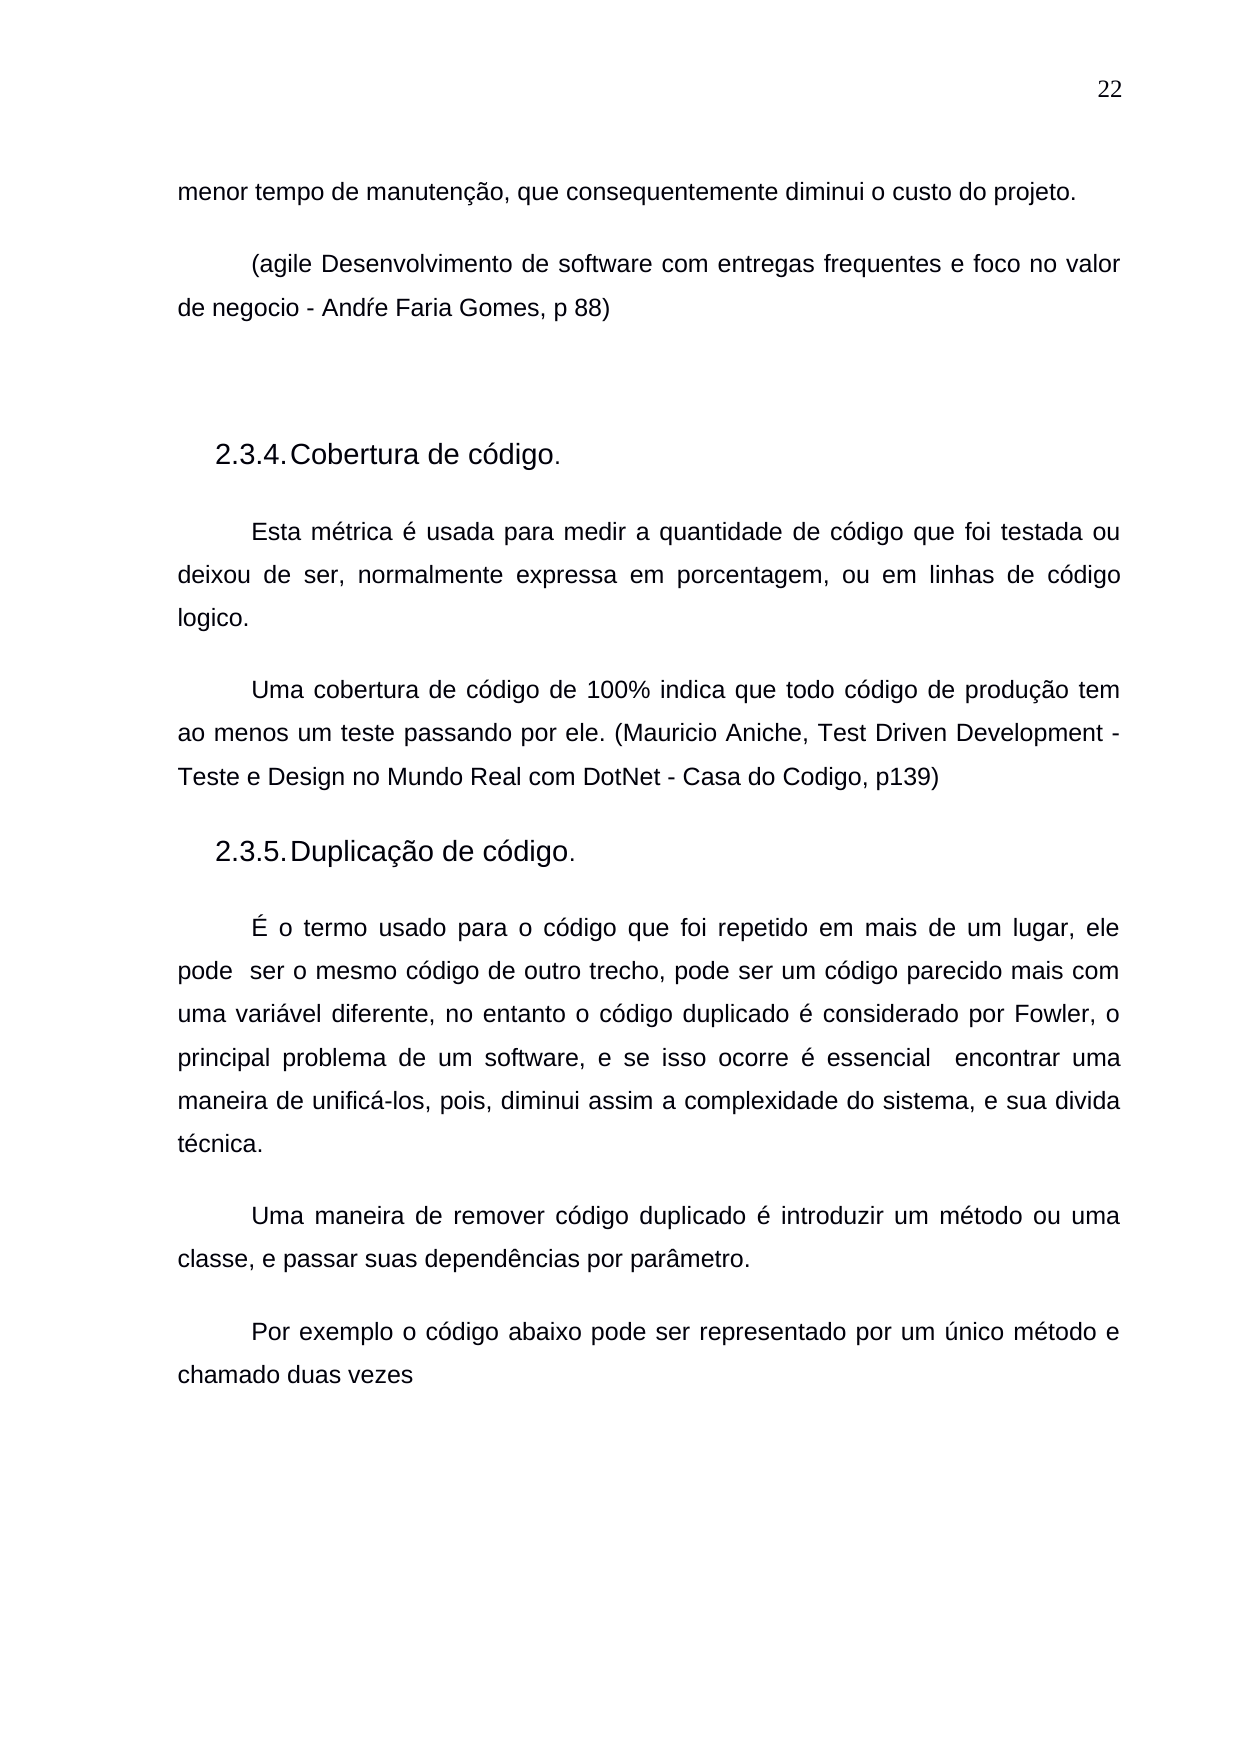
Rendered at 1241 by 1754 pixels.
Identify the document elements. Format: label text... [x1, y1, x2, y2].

text (agile Desenvolvimento de software com entregas frequentes e foco no valor de negocio - Andŕe Faria Gomes, p 88) [177, 249, 1122, 321]
text Uma maneira de remover código duplicado é introduzir um método ou uma classe, e passar suas dependências por parâmetro. [177, 1201, 1122, 1273]
list Duplicação de código. [215, 834, 1122, 867]
text Por exemplo o código abaixo pode ser representado por um único método e chamado duas vezes [177, 1317, 1122, 1388]
text Uma cobertura de código de 100% indica que todo código de produção tem ao menos um teste passando por ele. (Mauricio Aniche, Test Driven Development - Teste e Design no Mundo Real com DotNet - Casa do Codigo, p139) [177, 675, 1122, 790]
list Cobertura de código. [215, 437, 1122, 471]
text É o termo usado para o código que foi repetido em mais de um lugar, ele pode ser o mesmo código de outro trecho, pode ser um código parecido mais com uma variável diferente, no entanto o código duplicado é considerado por Fowler, o principal problema de um software, e se isso ocorre é essencial encontrar uma maneira de unificá-los, pois, diminui assim a complexidade do sistema, e sua divida técnica. [177, 913, 1122, 1158]
text Esta métrica é usada para medir a quantidade de código que foi testada ou deixou de ser, normalmente expressa em porcentagem, ou em linhas de código logico. [177, 517, 1122, 632]
